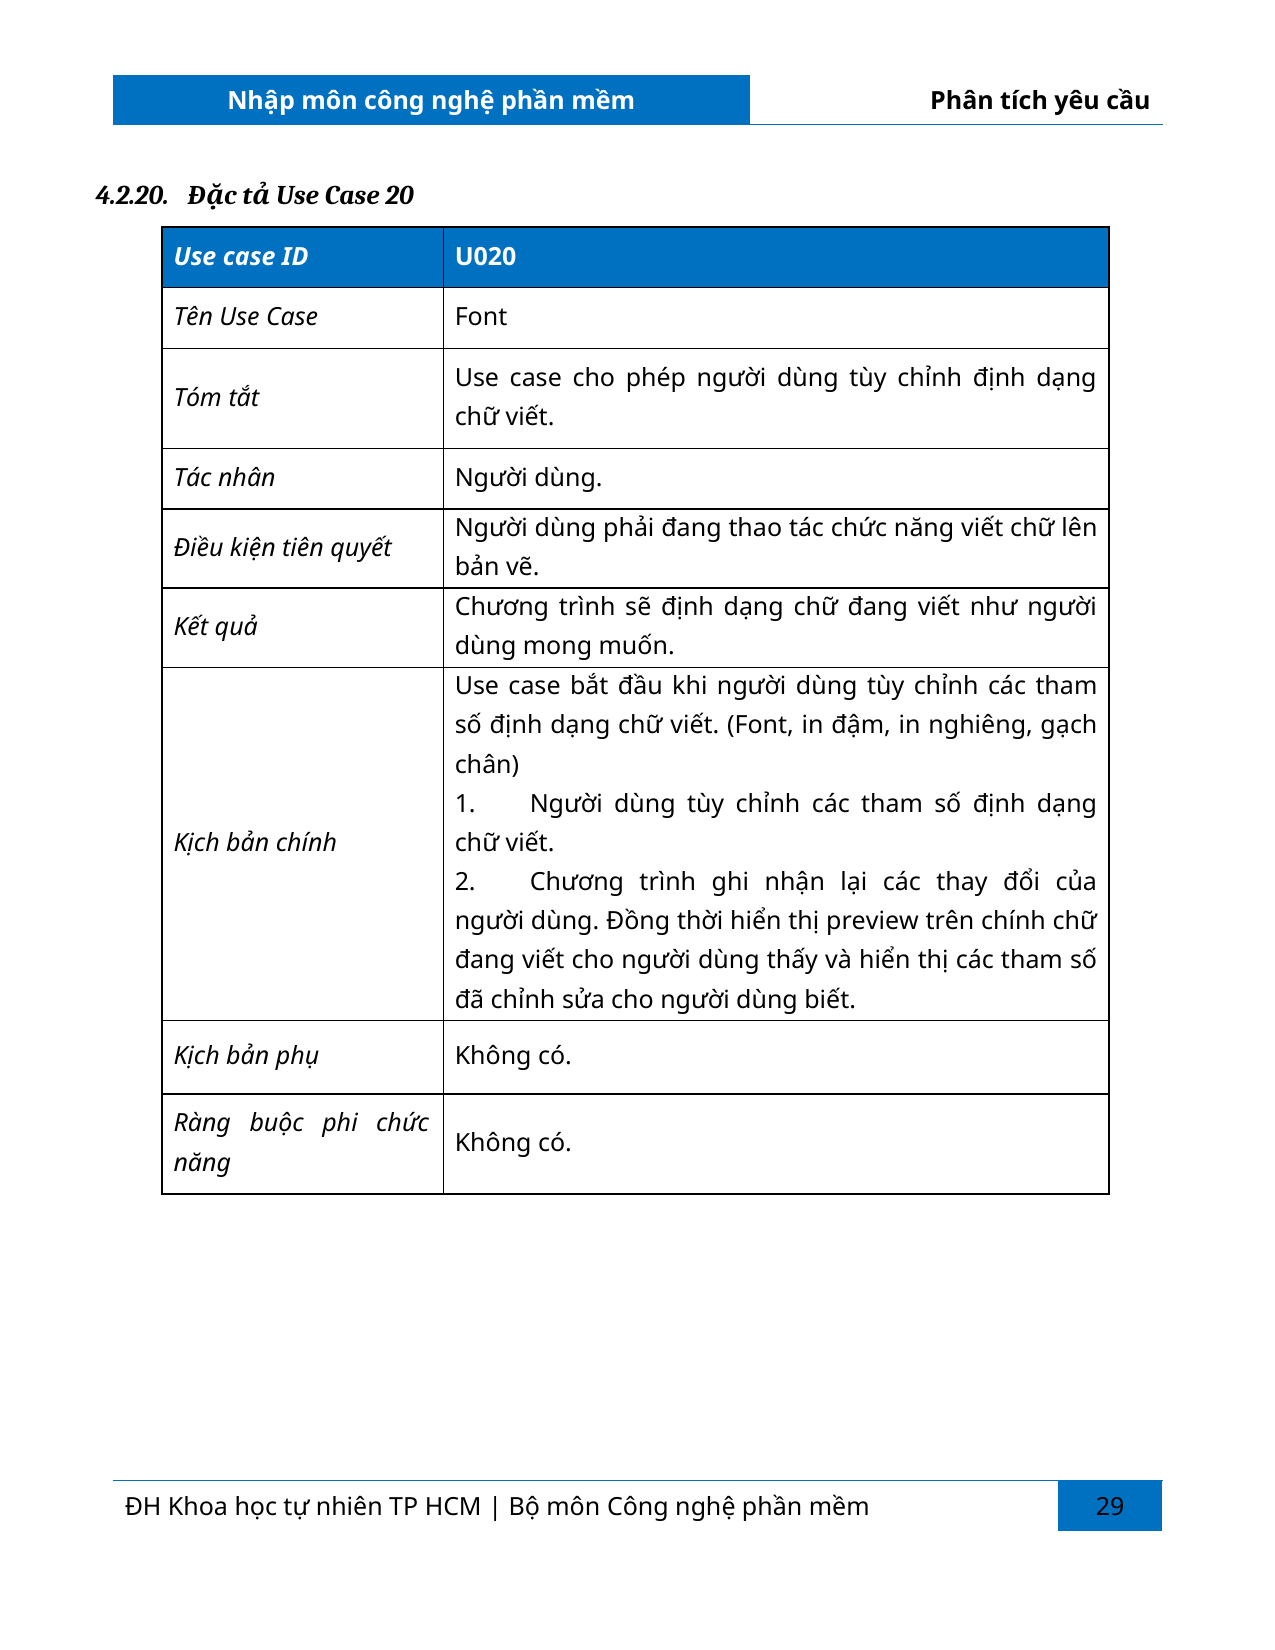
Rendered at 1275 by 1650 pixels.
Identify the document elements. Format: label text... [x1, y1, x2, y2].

table_cell Tác nhân [163, 449, 443, 508]
table_cell Kết quả [163, 589, 443, 666]
table_cell Tóm tắt [163, 349, 443, 447]
table_cell Use case bắt đầu khi người dùng tùy chỉnh các tham số định dạng chữ viết. (Font, in đậm, in nghiêng, gạch chân) Người dùng tùy chỉnh các tham số định dạng chữ viết. Chương trình ghi nhận lại các thay đổi của người dùng. Đồng thời hiển thị preview trên chính chữ đang viết cho người dùng thấy và hiển thị các tham số đã chỉnh sửa cho người dùng biết. [444, 668, 1108, 1019]
table_header U020 [444, 228, 1108, 287]
table_cell Use case cho phép người dùng tùy chỉnh định dạng chữ viết. [444, 349, 1108, 447]
table_cell Người dùng. [444, 449, 1108, 508]
table_cell Ràng buộc phi chức năng [163, 1095, 443, 1193]
table_cell Font [444, 288, 1108, 348]
table_cell Chương trình sẽ định dạng chữ đang viết như người dùng mong muốn. [444, 589, 1108, 666]
table_cell Không có. [444, 1095, 1108, 1193]
table_cell Người dùng phải đang thao tác chức năng viết chữ lên bản vẽ. [444, 510, 1108, 587]
table_header Use case ID [163, 228, 443, 287]
table_cell Kịch bản chính [163, 668, 443, 1019]
table_cell Điều kiện tiên quyết [163, 510, 443, 587]
table_cell Kịch bản phụ [163, 1021, 443, 1093]
list Đặc tả Use Case 20 [169, 180, 1162, 211]
table_cell Tên Use Case [163, 288, 443, 348]
table_cell Không có. [444, 1021, 1108, 1093]
